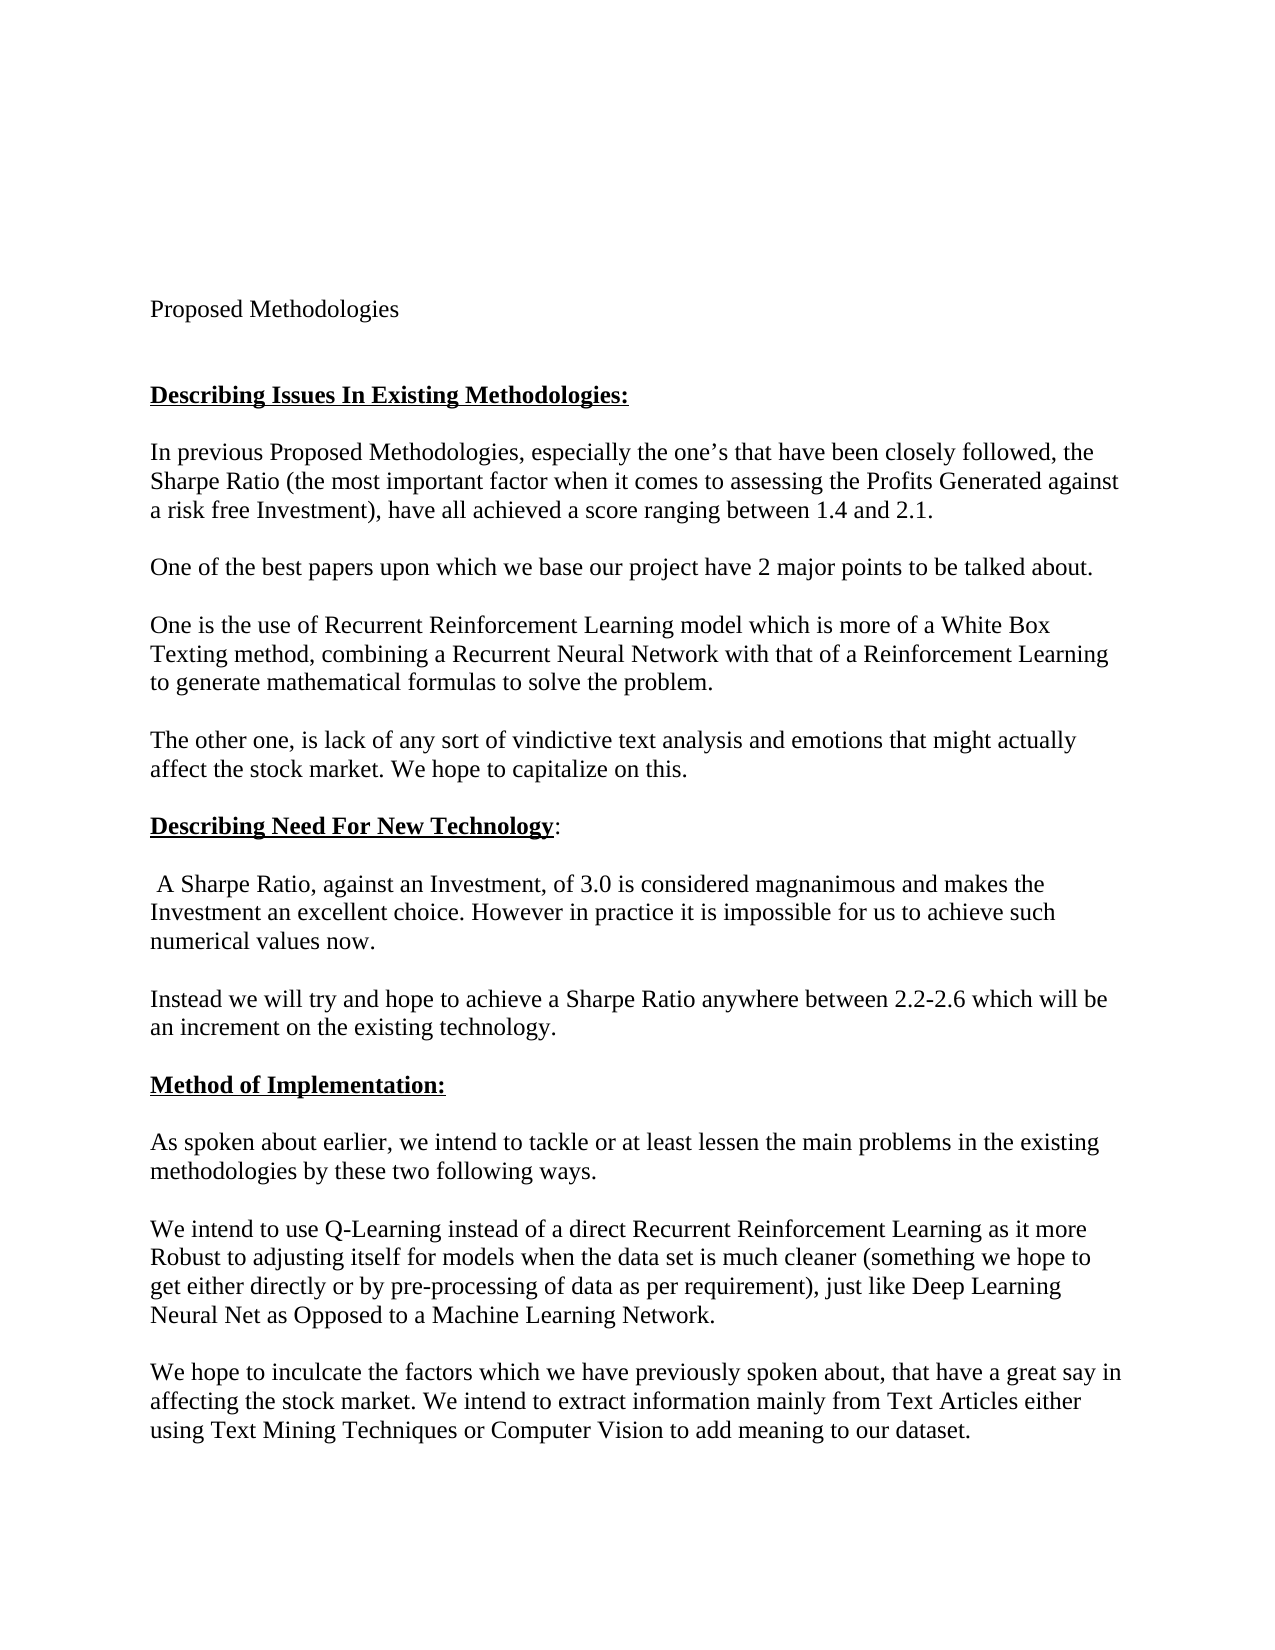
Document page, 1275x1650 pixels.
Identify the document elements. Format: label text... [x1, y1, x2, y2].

text We intend to use Q-Learning instead of a direct Recurrent Reinforcement Learning as it more Robust to adjusting itself for models when the data set is much cleaner (something we hope to get either directly or by pre-processing of data as per requirement), just like Deep Learning Neural Net as Opposed to a Machine Learning Network. [150, 1214, 1125, 1329]
text Instead we will try and hope to achieve a Sharpe Ratio anywhere between 2.2-2.6 which will be an increment on the existing technology. [150, 984, 1125, 1041]
text In previous Proposed Methodologies, especially the one’s that have been closely followed, the Sharpe Ratio (the most important factor when it comes to assessing the Profits Generated against a risk free Investment), have all achieved a score ranging between 1.4 and 2.1. [150, 437, 1125, 524]
text The other one, is lack of any sort of vindictive text analysis and emotions that might actually affect the stock market. We hope to capitalize on this. [150, 725, 1125, 782]
text Describing Need For New Technology: [150, 811, 1125, 840]
text Proposed Methodologies [150, 294, 1125, 322]
text We hope to inculcate the factors which we have previously spoken about, that have a great say in affecting the stock market. We intend to extract information mainly from Text Articles either using Text Mining Techniques or Computer Vision to add meaning to our dataset. [150, 1357, 1125, 1444]
text Method of Implementation: [150, 1070, 1125, 1099]
text Describing Issues In Existing Methodologies: [150, 380, 1125, 409]
text One of the best papers upon which we base our project have 2 major points to be talked about. [150, 552, 1125, 581]
text A Sharpe Ratio, against an Investment, of 3.0 is considered magnanimous and makes the Investment an excellent choice. However in practice it is impossible for us to achieve such numerical values now. [150, 869, 1125, 955]
text One is the use of Recurrent Reinforcement Learning model which is more of a White Box Texting method, combining a Recurrent Neural Network with that of a Reinforcement Learning to generate mathematical formulas to solve the problem. [150, 610, 1125, 696]
text As spoken about earlier, we intend to tackle or at least lessen the main problems in the existing methodologies by these two following ways. [150, 1127, 1125, 1185]
